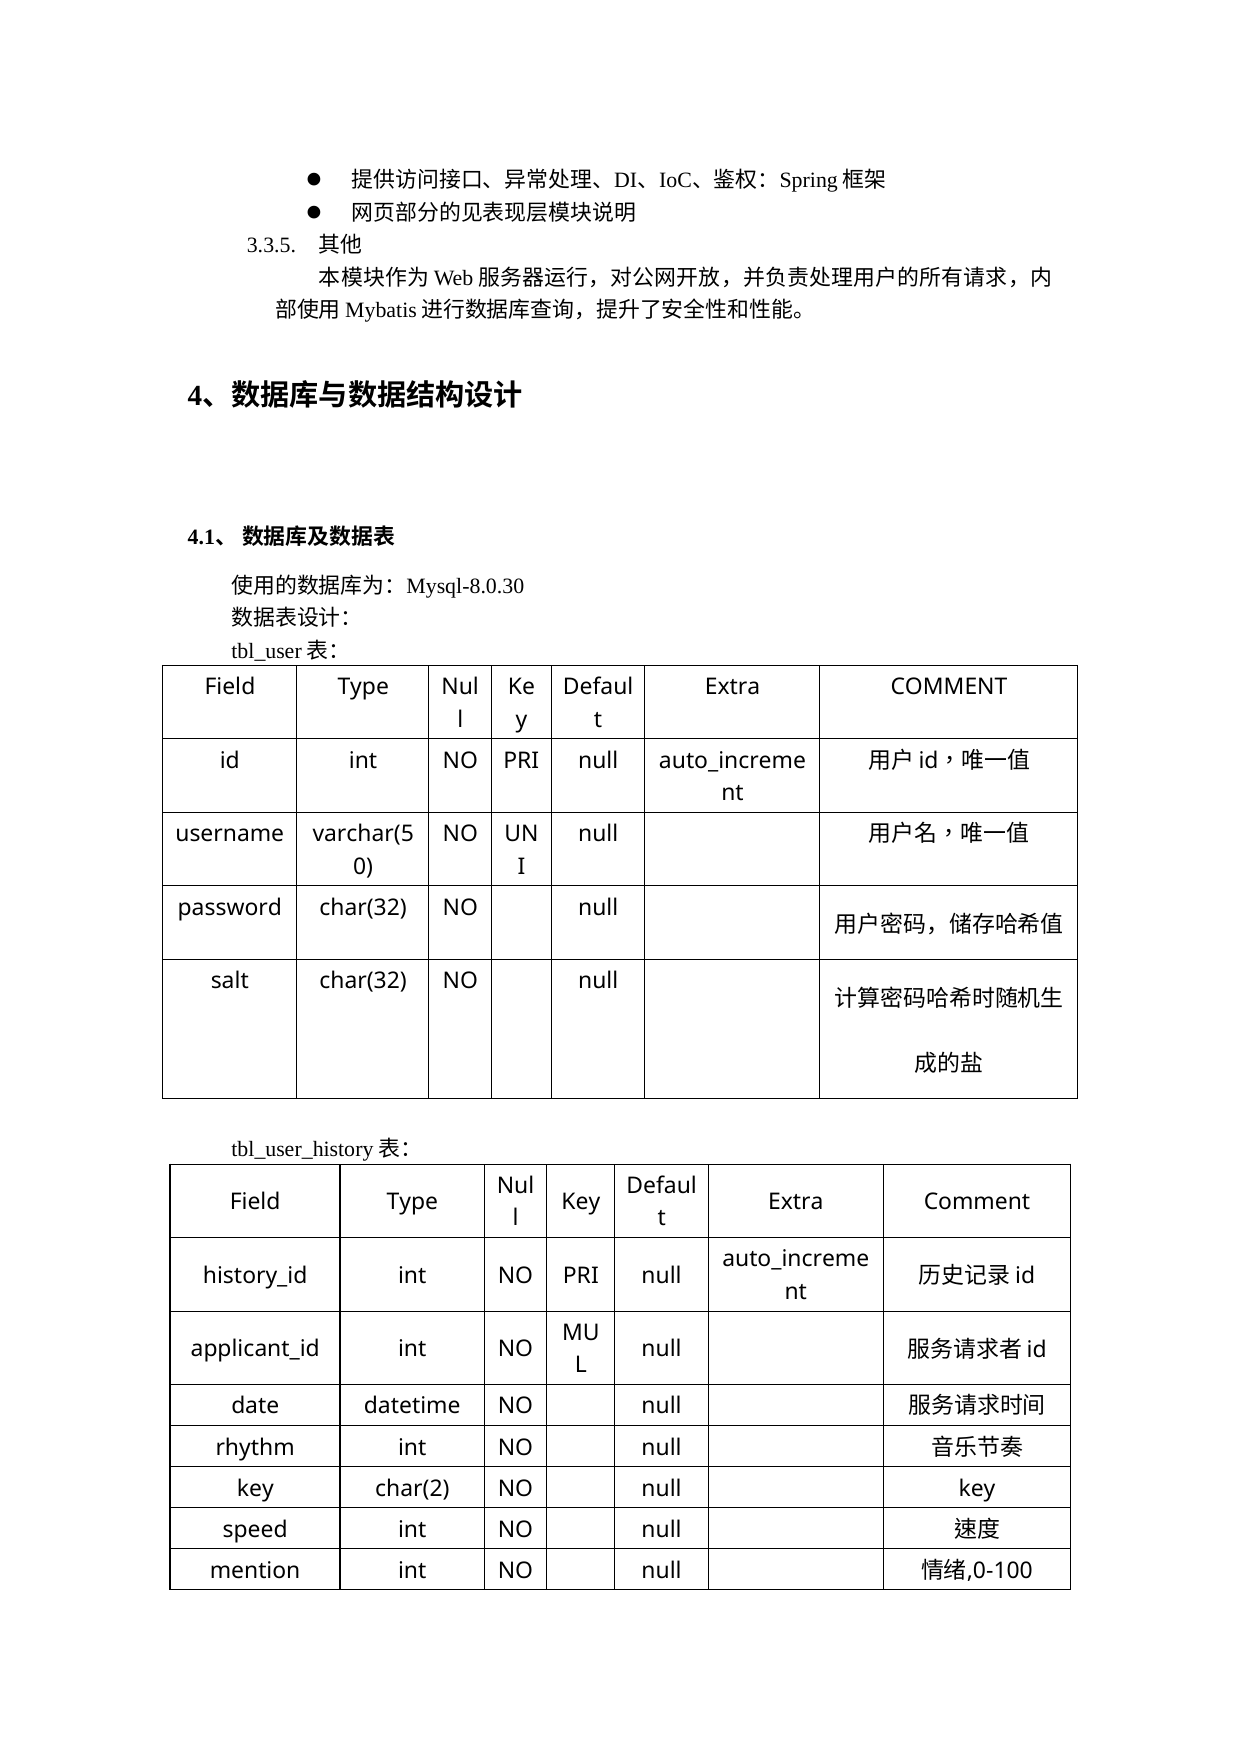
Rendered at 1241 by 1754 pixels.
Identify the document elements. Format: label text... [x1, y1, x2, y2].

table_cell char(32) [297, 960, 428, 1097]
table_cell null [615, 1312, 708, 1384]
table_cell [709, 1385, 883, 1425]
table_cell NO [485, 1467, 546, 1507]
table_cell NO [485, 1508, 546, 1548]
table_cell history_id [171, 1238, 339, 1311]
table_header Extra [709, 1165, 883, 1237]
table_cell [709, 1467, 883, 1507]
table_cell 音乐节奏 [884, 1426, 1070, 1466]
table_cell UNI [492, 813, 551, 885]
table_header Extra [645, 666, 819, 738]
table_cell id [163, 739, 296, 812]
table_cell username [163, 813, 296, 885]
table_cell NO [485, 1312, 546, 1384]
table_cell [645, 886, 819, 959]
table_cell datetime [341, 1385, 484, 1425]
table_cell null [615, 1508, 708, 1548]
table_cell 用户密码，储存哈希值 [820, 886, 1077, 959]
table_cell [709, 1508, 883, 1548]
subtitle 4、数据库与数据结构设计 [187, 360, 1053, 425]
list 网页部分的见表现层模块说明 [306, 194, 1053, 227]
table_cell 计算密码哈希时随机生成的盐 [820, 960, 1077, 1097]
table_header Type [341, 1165, 484, 1237]
table_header Key [547, 1165, 614, 1237]
table_header Null [485, 1165, 546, 1237]
table_cell null [615, 1385, 708, 1425]
table_header Null [429, 666, 491, 738]
table_cell salt [163, 960, 296, 1097]
table_cell 速度 [884, 1508, 1070, 1548]
text 4.1、 数据库及数据表 [187, 519, 1053, 551]
table_cell [645, 813, 819, 885]
table_header Field [171, 1165, 339, 1237]
table_cell 服务请求者id [884, 1312, 1070, 1384]
table_cell int [341, 1312, 484, 1384]
table_cell [645, 960, 819, 1097]
table_cell char(2) [341, 1467, 484, 1507]
table_header Default [615, 1165, 708, 1237]
table_header Key [492, 666, 551, 738]
table_cell PRI [492, 739, 551, 812]
table_cell [492, 960, 551, 1097]
table_cell 情绪,0-100 [884, 1549, 1070, 1589]
text tbl_user表： [187, 632, 1053, 665]
list 其他 [247, 227, 1053, 259]
table_cell NO [485, 1238, 546, 1311]
table_cell speed [171, 1508, 339, 1548]
table_cell int [341, 1549, 484, 1589]
table_cell [547, 1426, 614, 1466]
table_cell NO [429, 739, 491, 812]
table_cell int [341, 1426, 484, 1466]
table_cell MUL [547, 1312, 614, 1384]
table_cell [709, 1549, 883, 1589]
table_cell auto_increment [645, 739, 819, 812]
table_cell NO [485, 1549, 546, 1589]
table_cell varchar(50) [297, 813, 428, 885]
table_cell int [297, 739, 428, 812]
table_header Type [297, 666, 428, 738]
table_cell [492, 886, 551, 959]
table_cell null [615, 1238, 708, 1311]
table_cell 用户id，唯一值 [820, 739, 1077, 812]
table_cell null [552, 886, 644, 959]
table_cell [547, 1508, 614, 1548]
text 使用的数据库为：Mysql-8.0.30 [187, 567, 1053, 600]
table_cell NO [429, 813, 491, 885]
table_cell key [171, 1467, 339, 1507]
table_cell applicant_id [171, 1312, 339, 1384]
table_cell key [884, 1467, 1070, 1507]
table_header Default [552, 666, 644, 738]
text tbl_user_history表： [187, 1131, 1053, 1163]
table_header Field [163, 666, 296, 738]
table_cell NO [485, 1385, 546, 1425]
table_cell null [615, 1426, 708, 1466]
text 数据表设计： [187, 600, 1053, 632]
table_cell null [615, 1467, 708, 1507]
table_cell 历史记录id [884, 1238, 1070, 1311]
table_cell int [341, 1238, 484, 1311]
table_header Comment [884, 1165, 1070, 1237]
table_cell null [552, 739, 644, 812]
text 本模块作为Web服务器运行，对公网开放，并负责处理用户的所有请求，内部使用Mybatis进行数据库查询，提升了安全性和性能。 [275, 259, 1053, 324]
table_cell PRI [547, 1238, 614, 1311]
table_cell 服务请求时间 [884, 1385, 1070, 1425]
table_cell [709, 1426, 883, 1466]
table_cell null [615, 1549, 708, 1589]
table_cell NO [485, 1426, 546, 1466]
table_cell [547, 1549, 614, 1589]
table_cell NO [429, 960, 491, 1097]
table_cell password [163, 886, 296, 959]
table_cell char(32) [297, 886, 428, 959]
table_cell 用户名，唯一值 [820, 813, 1077, 885]
table_cell NO [429, 886, 491, 959]
table_cell int [341, 1508, 484, 1548]
table_cell auto_increment [709, 1238, 883, 1311]
table_cell [547, 1467, 614, 1507]
table_cell date [171, 1385, 339, 1425]
table_header COMMENT [820, 666, 1077, 738]
table_cell mention [171, 1549, 339, 1589]
table_cell rhythm [171, 1426, 339, 1466]
table_cell null [552, 813, 644, 885]
table_cell [547, 1385, 614, 1425]
table_cell null [552, 960, 644, 1097]
list 提供访问接口、异常处理、DI、IoC、鉴权：Spring框架 [306, 162, 1053, 194]
table_cell [709, 1312, 883, 1384]
